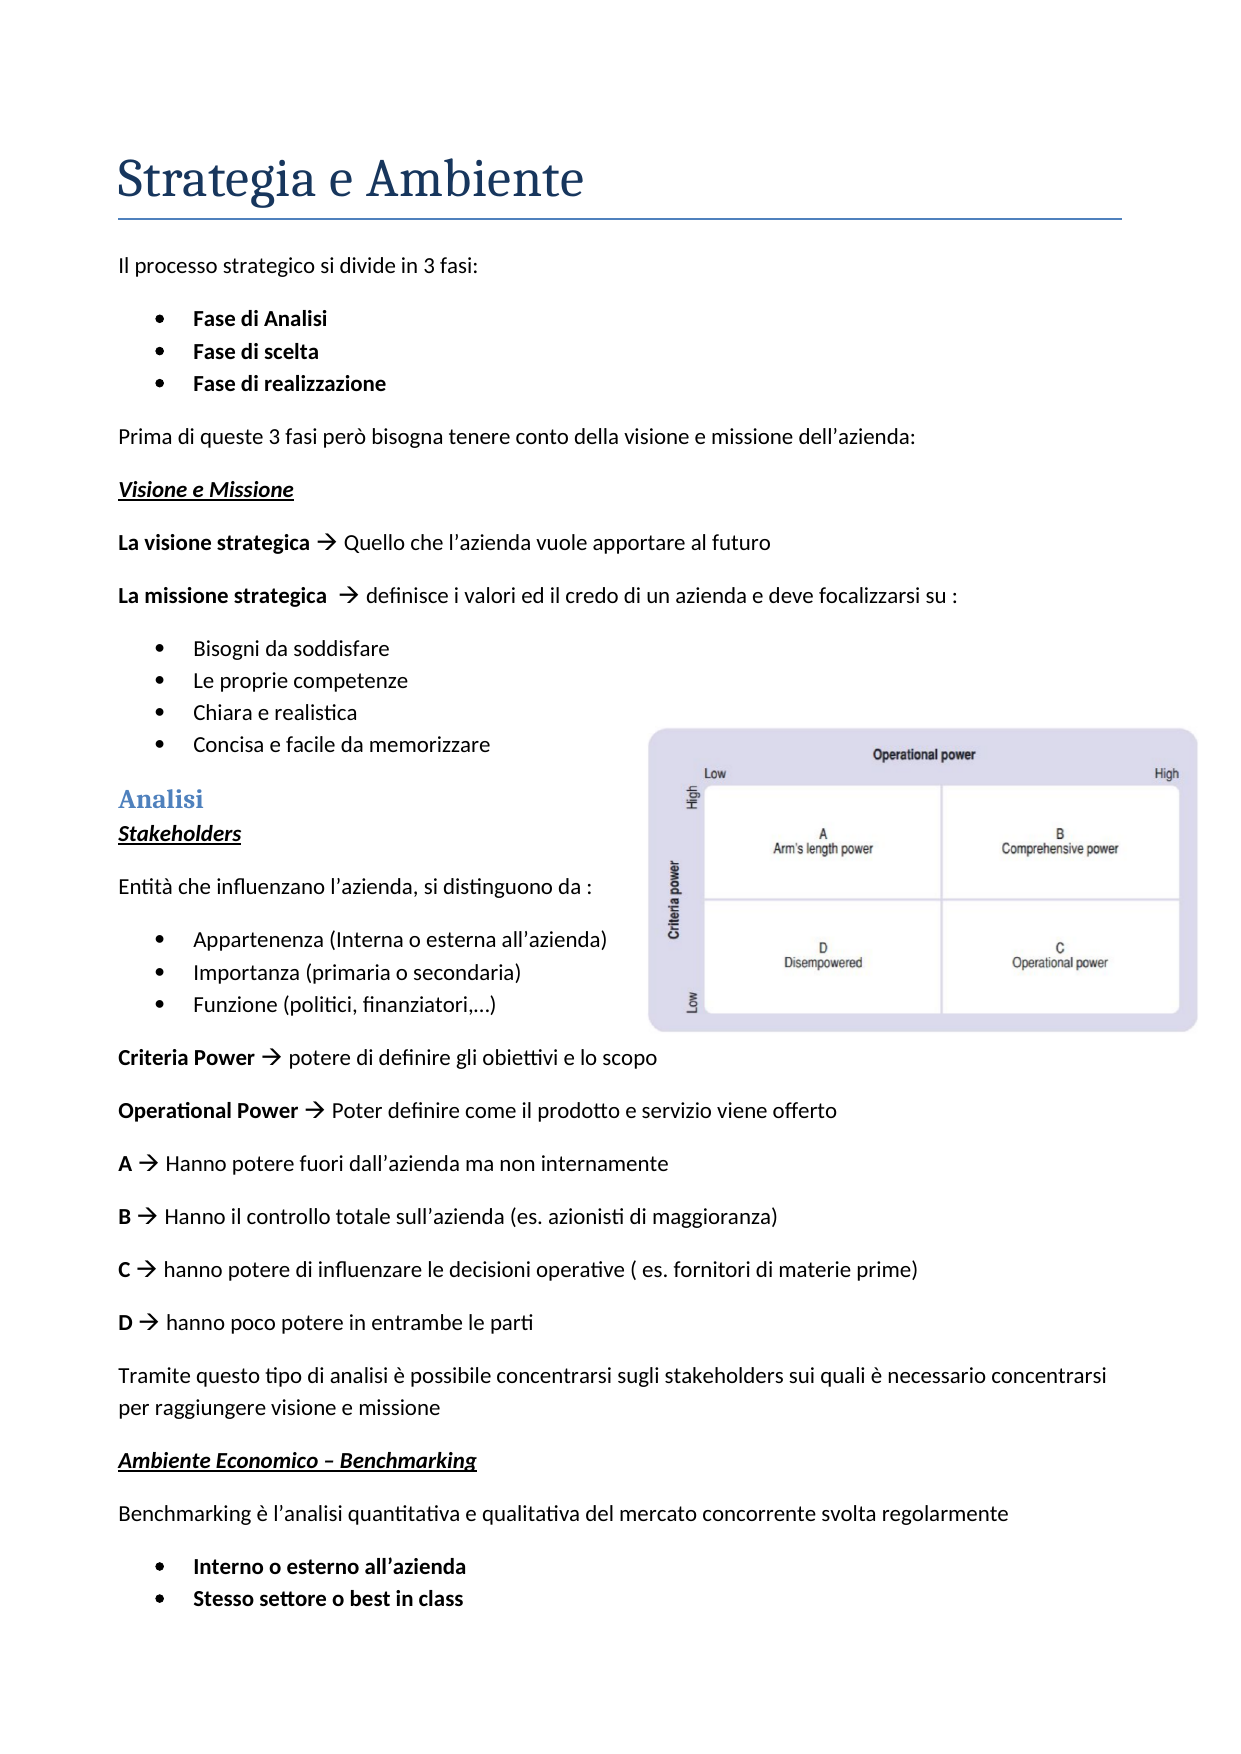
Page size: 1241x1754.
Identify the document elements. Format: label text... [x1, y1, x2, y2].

list Fase di realizzazione [156, 369, 1122, 397]
list Concisa e facile da memorizzare [156, 731, 646, 759]
list Fase di Analisi [156, 304, 1122, 333]
text B Hanno il controllo totale sull’azienda (es. azionisti di maggioranza) [118, 1202, 1122, 1230]
subtitle Analisi [118, 784, 646, 815]
list Bisogni da soddisfare [156, 634, 1122, 662]
list Importanza (primaria o secondaria) [156, 958, 646, 986]
list Le proprie competenze [156, 666, 1122, 694]
text Criteria Power potere di definire gli obiettivi e lo scopo [118, 1043, 1122, 1071]
list Funzione (politici, finanziatori,…) [156, 990, 646, 1018]
picture [646, 725, 1199, 1034]
text La visione strategica Quello che l’azienda vuole apportare al futuro [118, 528, 1122, 556]
text Prima di queste 3 fasi però bisogna tenere conto della visione e missione dell’azienda: [118, 422, 1122, 450]
list Fase di scelta [156, 337, 1122, 365]
text Benchmarking è l’analisi quantitativa e qualitativa del mercato concorrente svolta regolarmente [118, 1499, 1122, 1527]
text C hanno potere di influenzare le decisioni operative ( es. fornitori di materie prime) [118, 1255, 1122, 1283]
list Interno o esterno all’azienda [156, 1552, 1122, 1580]
text Stakeholders [118, 819, 646, 847]
list Chiara e realistica [156, 698, 1122, 726]
text Ambiente Economico – Benchmarking [118, 1446, 1122, 1474]
text Operational Power Poter definire come il prodotto e servizio viene offerto [118, 1096, 1122, 1124]
text A Hanno potere fuori dall’azienda ma non internamente [118, 1149, 1122, 1177]
text Il processo strategico si divide in 3 fasi: [118, 252, 1122, 279]
text D hanno poco potere in entrambe le parti [118, 1308, 1122, 1336]
text Visione e Missione [118, 475, 1122, 503]
text Tramite questo tipo di analisi è possibile concentrarsi sugli stakeholders sui quali è necessario concentrarsi per raggiungere visione e missione [118, 1361, 1122, 1421]
text Entità che influenzano l’azienda, si distinguono da : [118, 872, 646, 900]
list Appartenenza (Interna o esterna all’azienda) [156, 925, 646, 953]
text La missione strategica definisce i valori ed il credo di un azienda e deve focalizzarsi su : [118, 581, 1122, 609]
list Stesso settore o best in class [156, 1584, 1122, 1612]
title Strategia e Ambiente [118, 148, 1122, 218]
